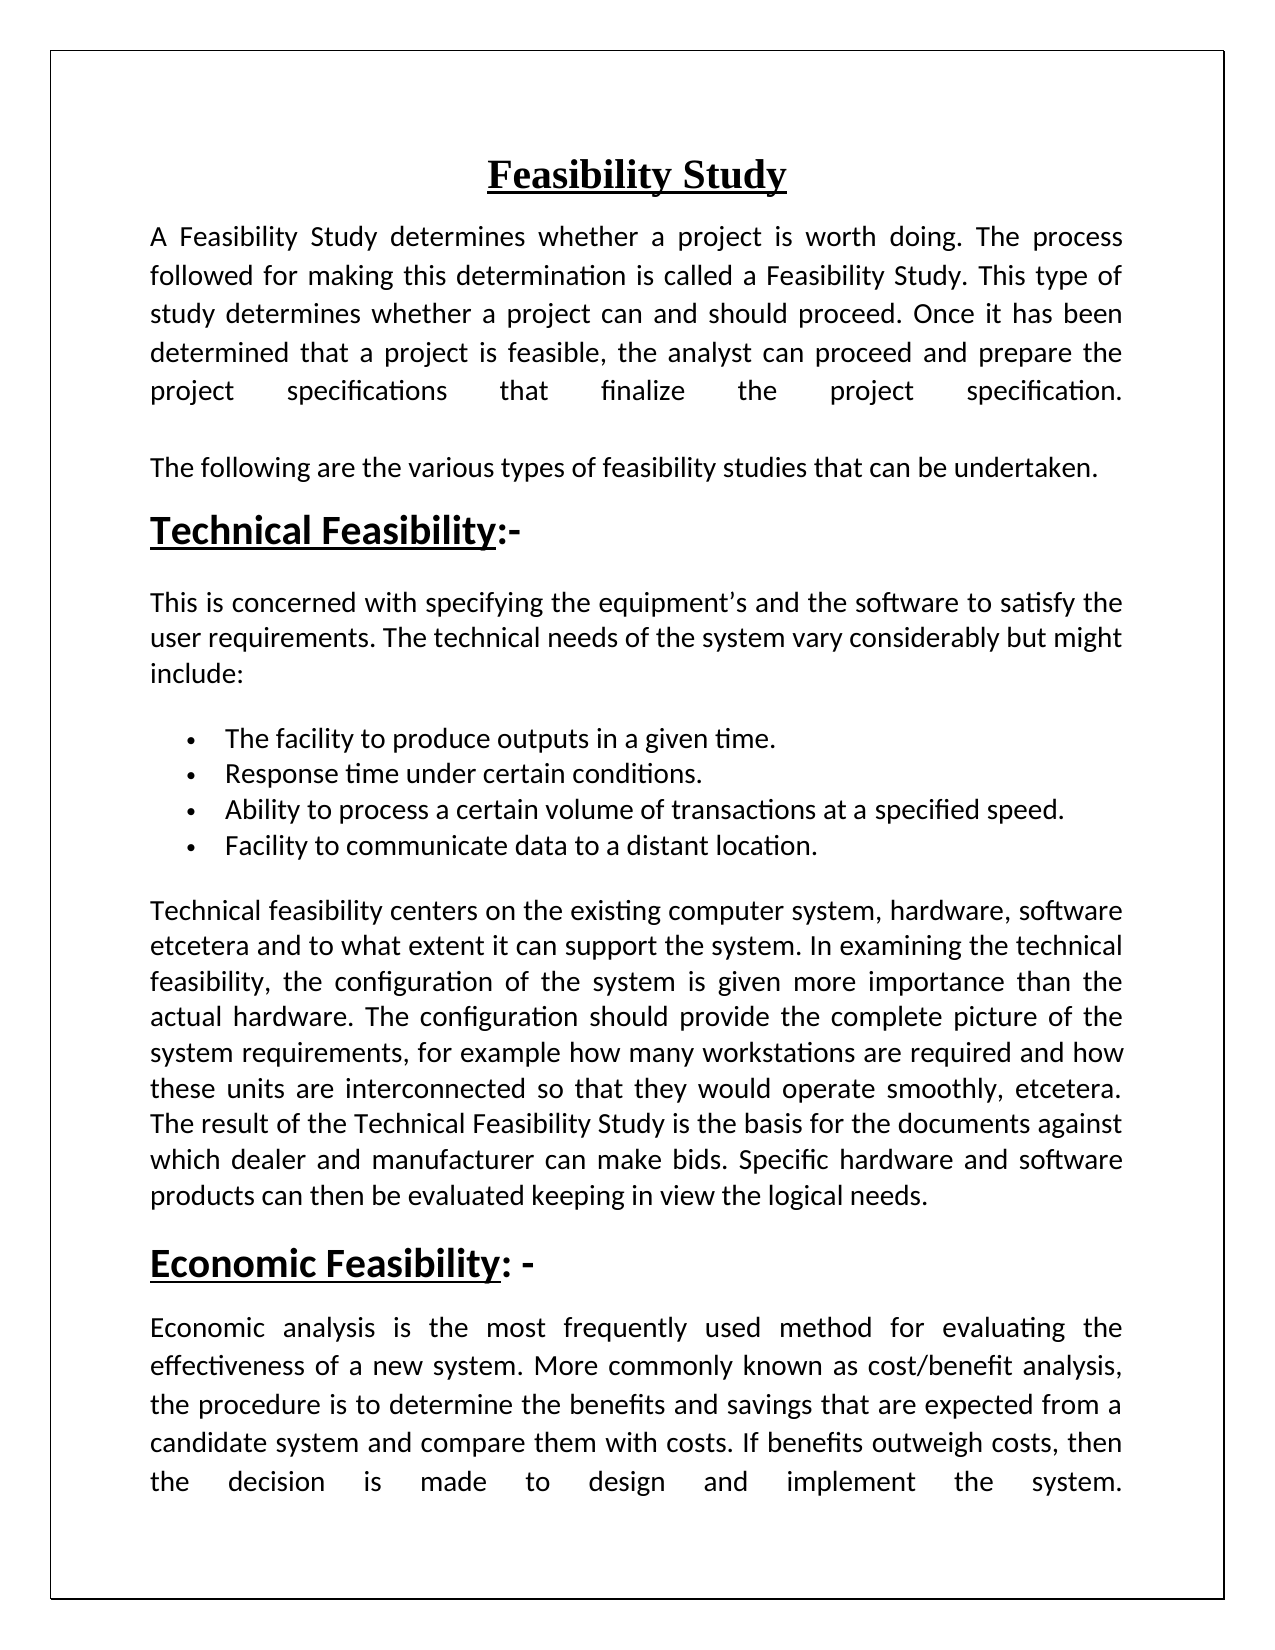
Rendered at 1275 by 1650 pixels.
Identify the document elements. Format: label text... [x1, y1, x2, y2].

text Technical Feasibility:- [150, 504, 1124, 555]
list Ability to process a certain volume of transactions at a specified speed. [187, 791, 1124, 827]
list Facility to communicate data to a distant location. [187, 827, 1124, 862]
list Response time under certain conditions. [187, 756, 1124, 791]
list The facility to produce outputs in a given time. [187, 720, 1124, 756]
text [150, 1309, 1124, 1498]
text Economic Feasibility: - [150, 1237, 1124, 1288]
text A Feasibility Study determines whether a project is worth doing. The process followed for making this determination is called a Feasibility Study. This type of study determines whether a project can and should proceed. Once it has been determined that a project is feasible, the analyst can proceed and prepare the project specifications that finalize the project specification. The following are the various types of feasibility studies that can be undertaken. [150, 218, 1124, 484]
text This is concerned with specifying the equipment’s and the software to satisfy the user requirements. The technical needs of the system vary considerably but might include: [150, 584, 1124, 691]
text Technical feasibility centers on the existing computer system, hardware, software etcetera and to what extent it can support the system. In examining the technical feasibility, the configuration of the system is given more importance than the actual hardware. The configuration should provide the complete picture of the system requirements, for example how many workstations are required and how these units are interconnected so that they would operate smoothly, etcetera. The result of the Technical Feasibility Study is the basis for the documents against which dealer and manufacturer can make bids. Specific hardware and software products can then be evaluated keeping in view the logical needs. [150, 892, 1124, 1212]
text Feasibility Study [150, 150, 1124, 198]
